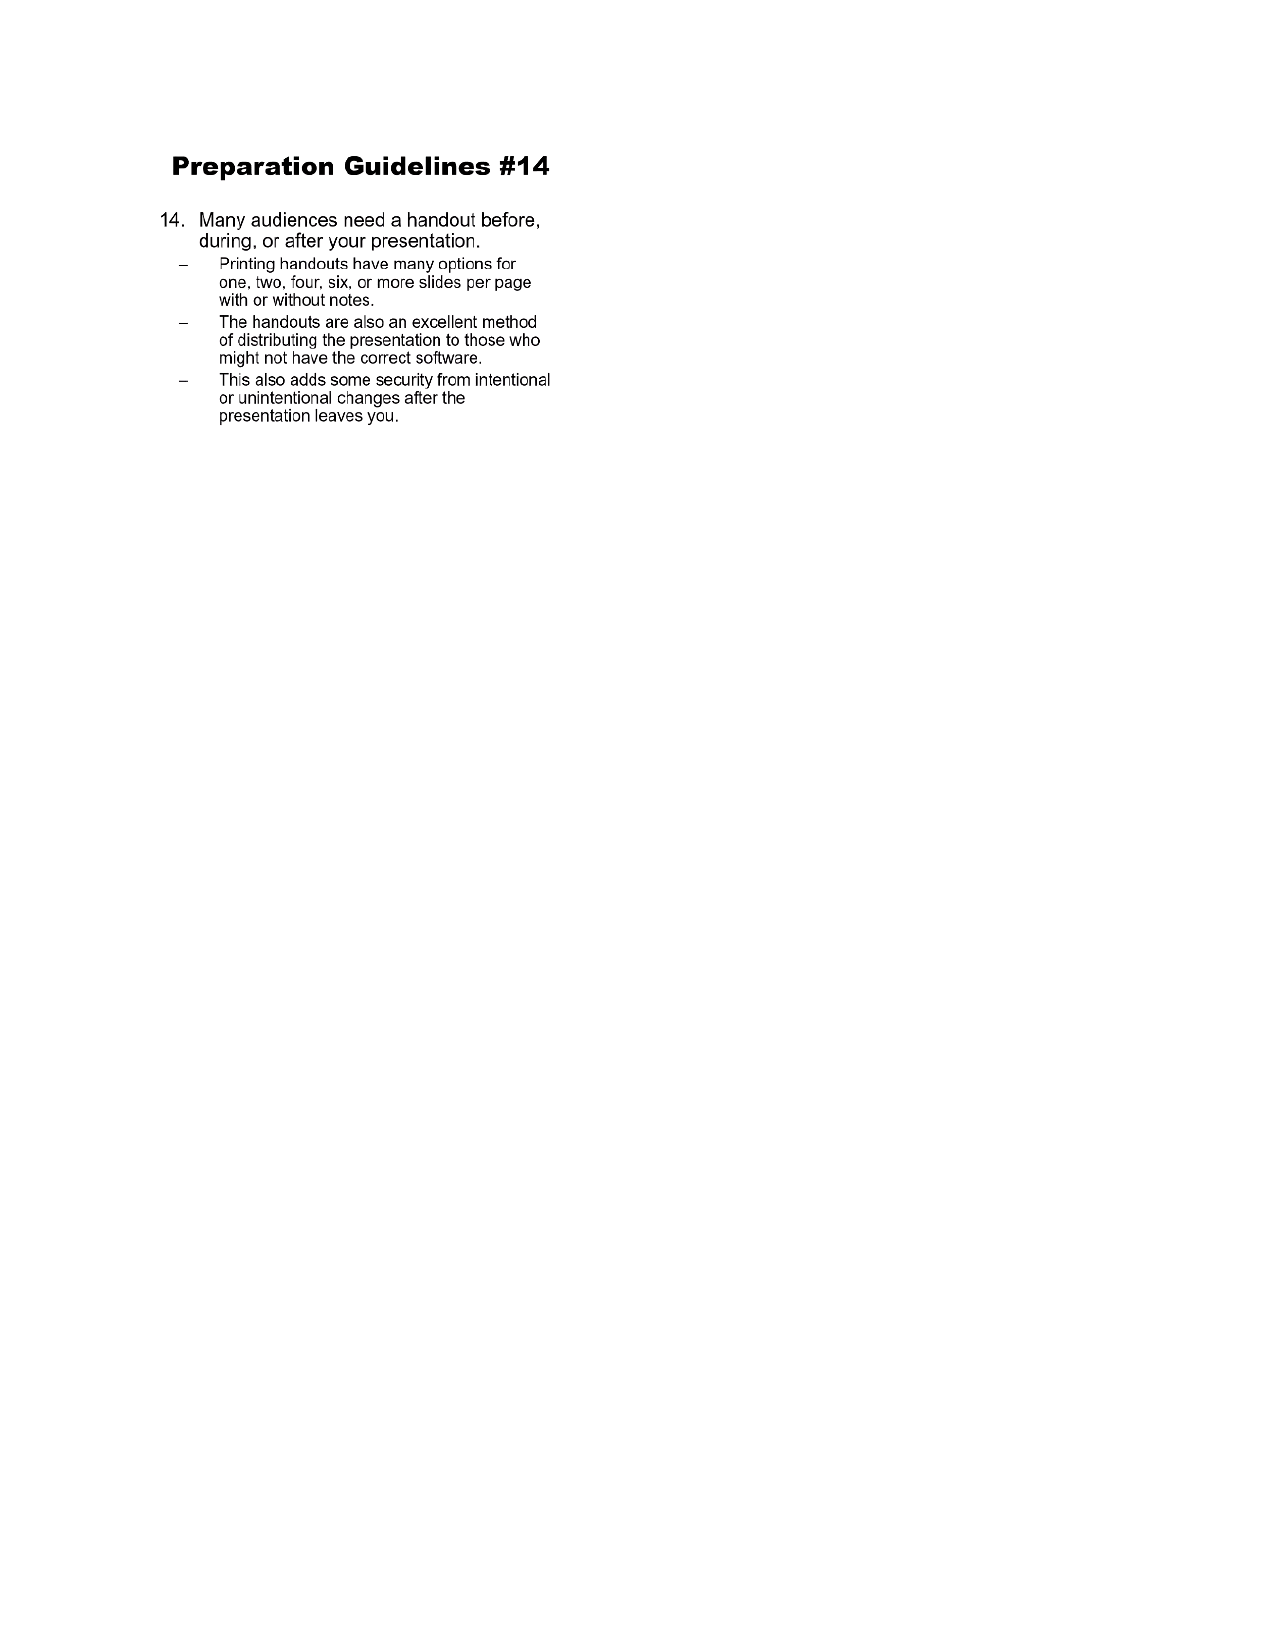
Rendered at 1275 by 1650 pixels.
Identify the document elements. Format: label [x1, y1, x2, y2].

picture [150, 150, 563, 428]
